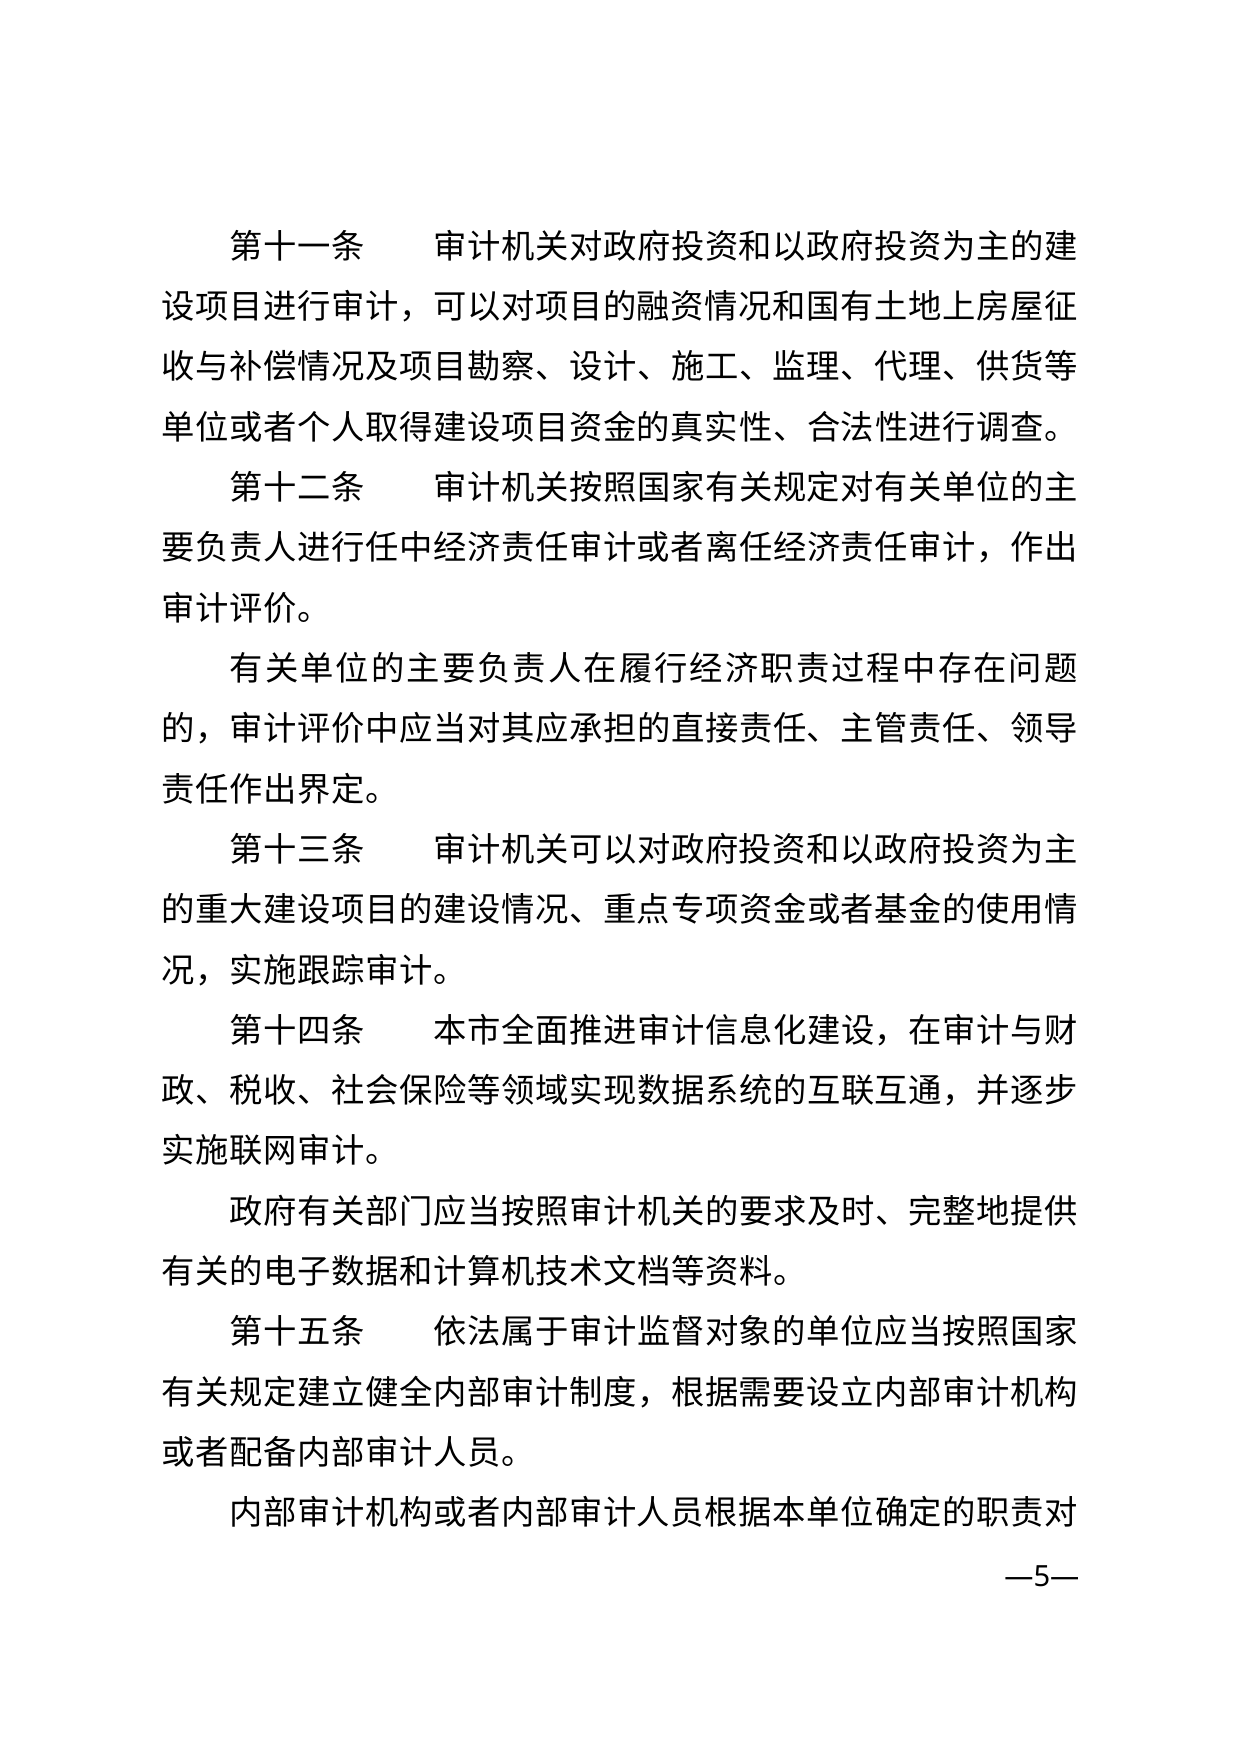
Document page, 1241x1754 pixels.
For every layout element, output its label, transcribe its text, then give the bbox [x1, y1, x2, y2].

text 第十一条 审计机关对政府投资和以政府投资为主的建设项目进行审计，可以对项目的融资情况和国有土地上房屋征收与补偿情况及项目勘察、设计、施工、监理、代理、供货等单位或者个人取得建设项目资金的真实性、合法性进行调查。 [162, 213, 1078, 455]
text 第十五条 依法属于审计监督对象的单位应当按照国家有关规定建立健全内部审计制度，根据需要设立内部审计机构或者配备内部审计人员。 [162, 1299, 1078, 1480]
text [162, 1480, 1078, 1540]
text 第十四条 本市全面推进审计信息化建设，在审计与财政、税收、社会保险等领域实现数据系统的互联互通，并逐步实施联网审计。 [162, 998, 1078, 1178]
text 第十二条 审计机关按照国家有关规定对有关单位的主要负责人进行任中经济责任审计或者离任经济责任审计，作出审计评价。 [162, 455, 1078, 636]
text 政府有关部门应当按照审计机关的要求及时、完整地提供有关的电子数据和计算机技术文档等资料。 [162, 1178, 1078, 1299]
text 第十三条 审计机关可以对政府投资和以政府投资为主的重大建设项目的建设情况、重点专项资金或者基金的使用情况，实施跟踪审计。 [162, 817, 1078, 998]
text 有关单位的主要负责人在履行经济职责过程中存在问题的，审计评价中应当对其应承担的直接责任、主管责任、领导责任作出界定。 [162, 636, 1078, 817]
